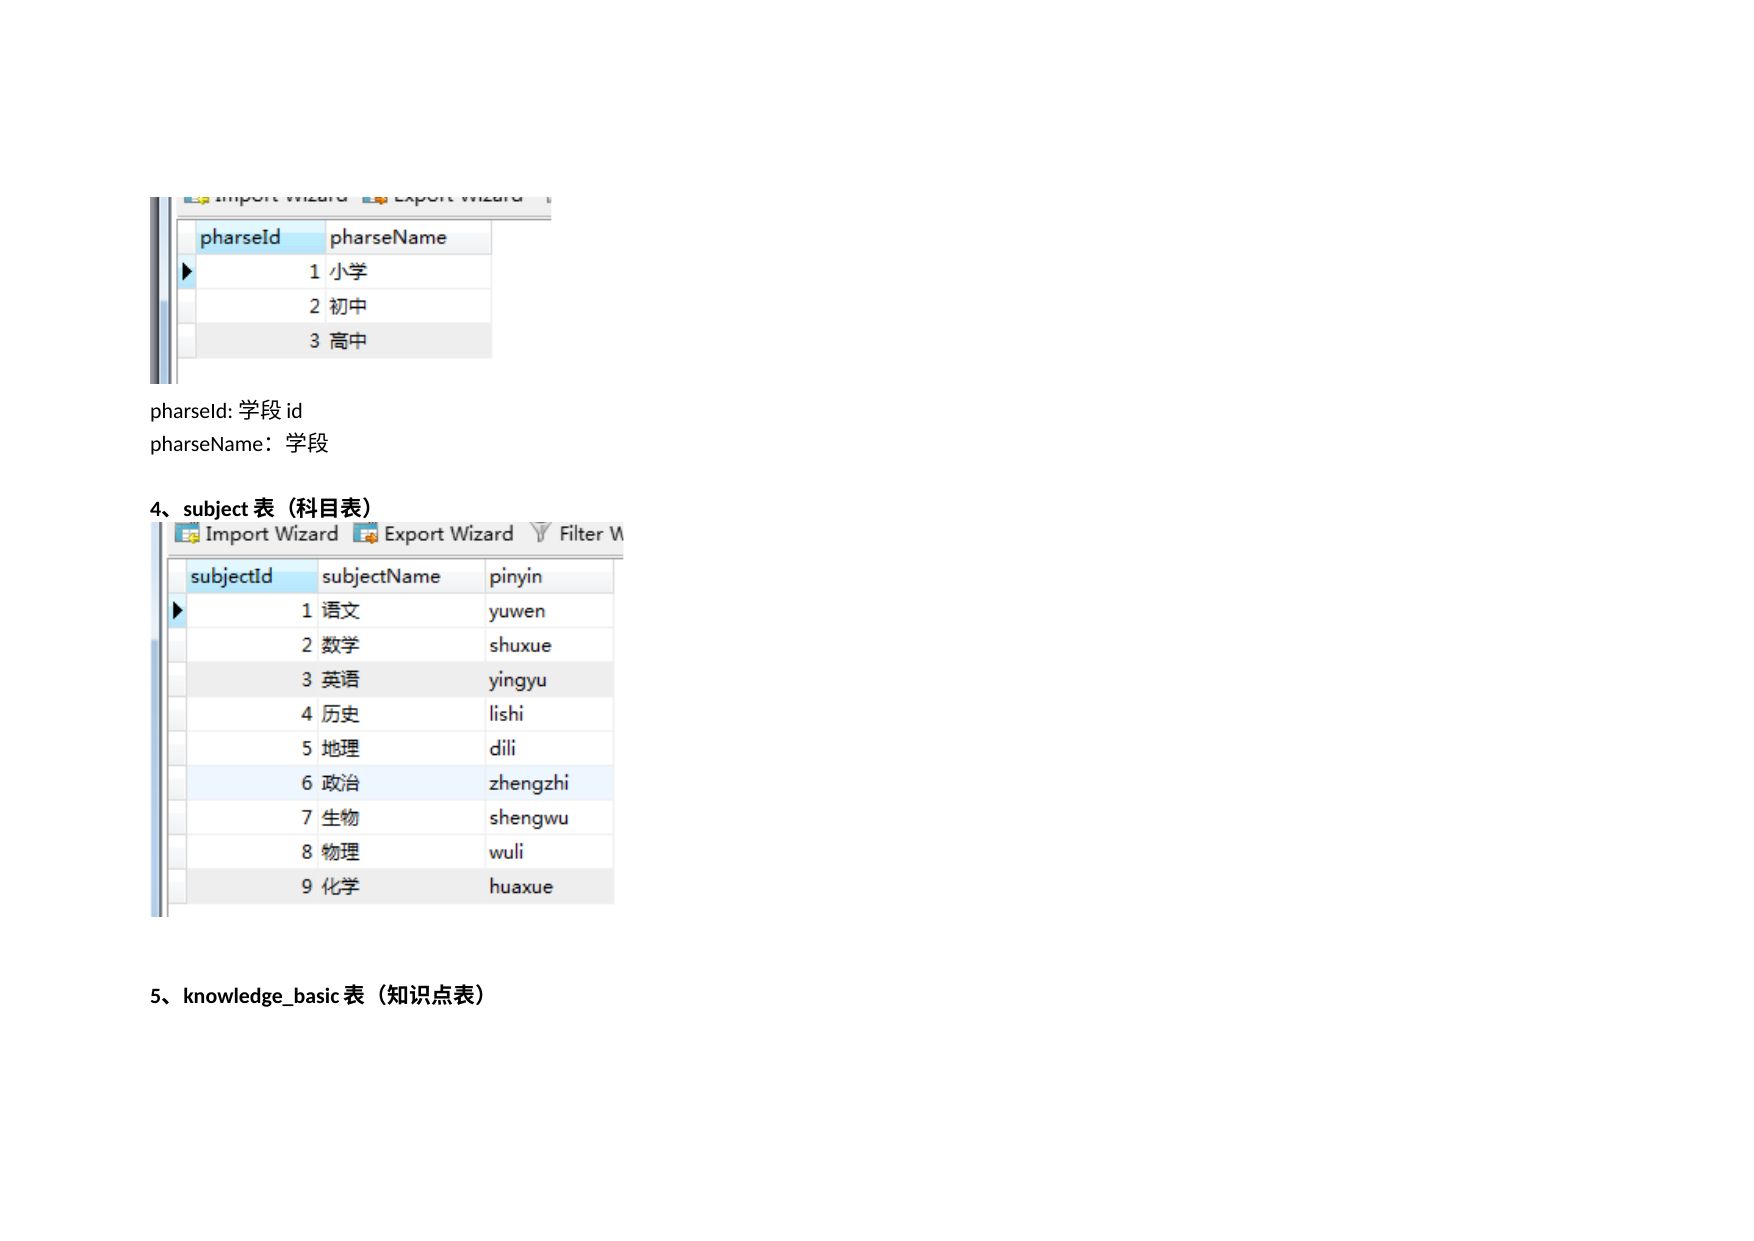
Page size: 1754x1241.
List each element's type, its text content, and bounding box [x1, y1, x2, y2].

list subject表（科目表） [150, 490, 1604, 523]
picture [150, 197, 552, 384]
text pharseId: 学段id [150, 393, 1604, 425]
text pharseName：学段 [150, 425, 1604, 458]
picture [150, 522, 624, 917]
list knowledge_basic表（知识点表） [150, 978, 1604, 1010]
